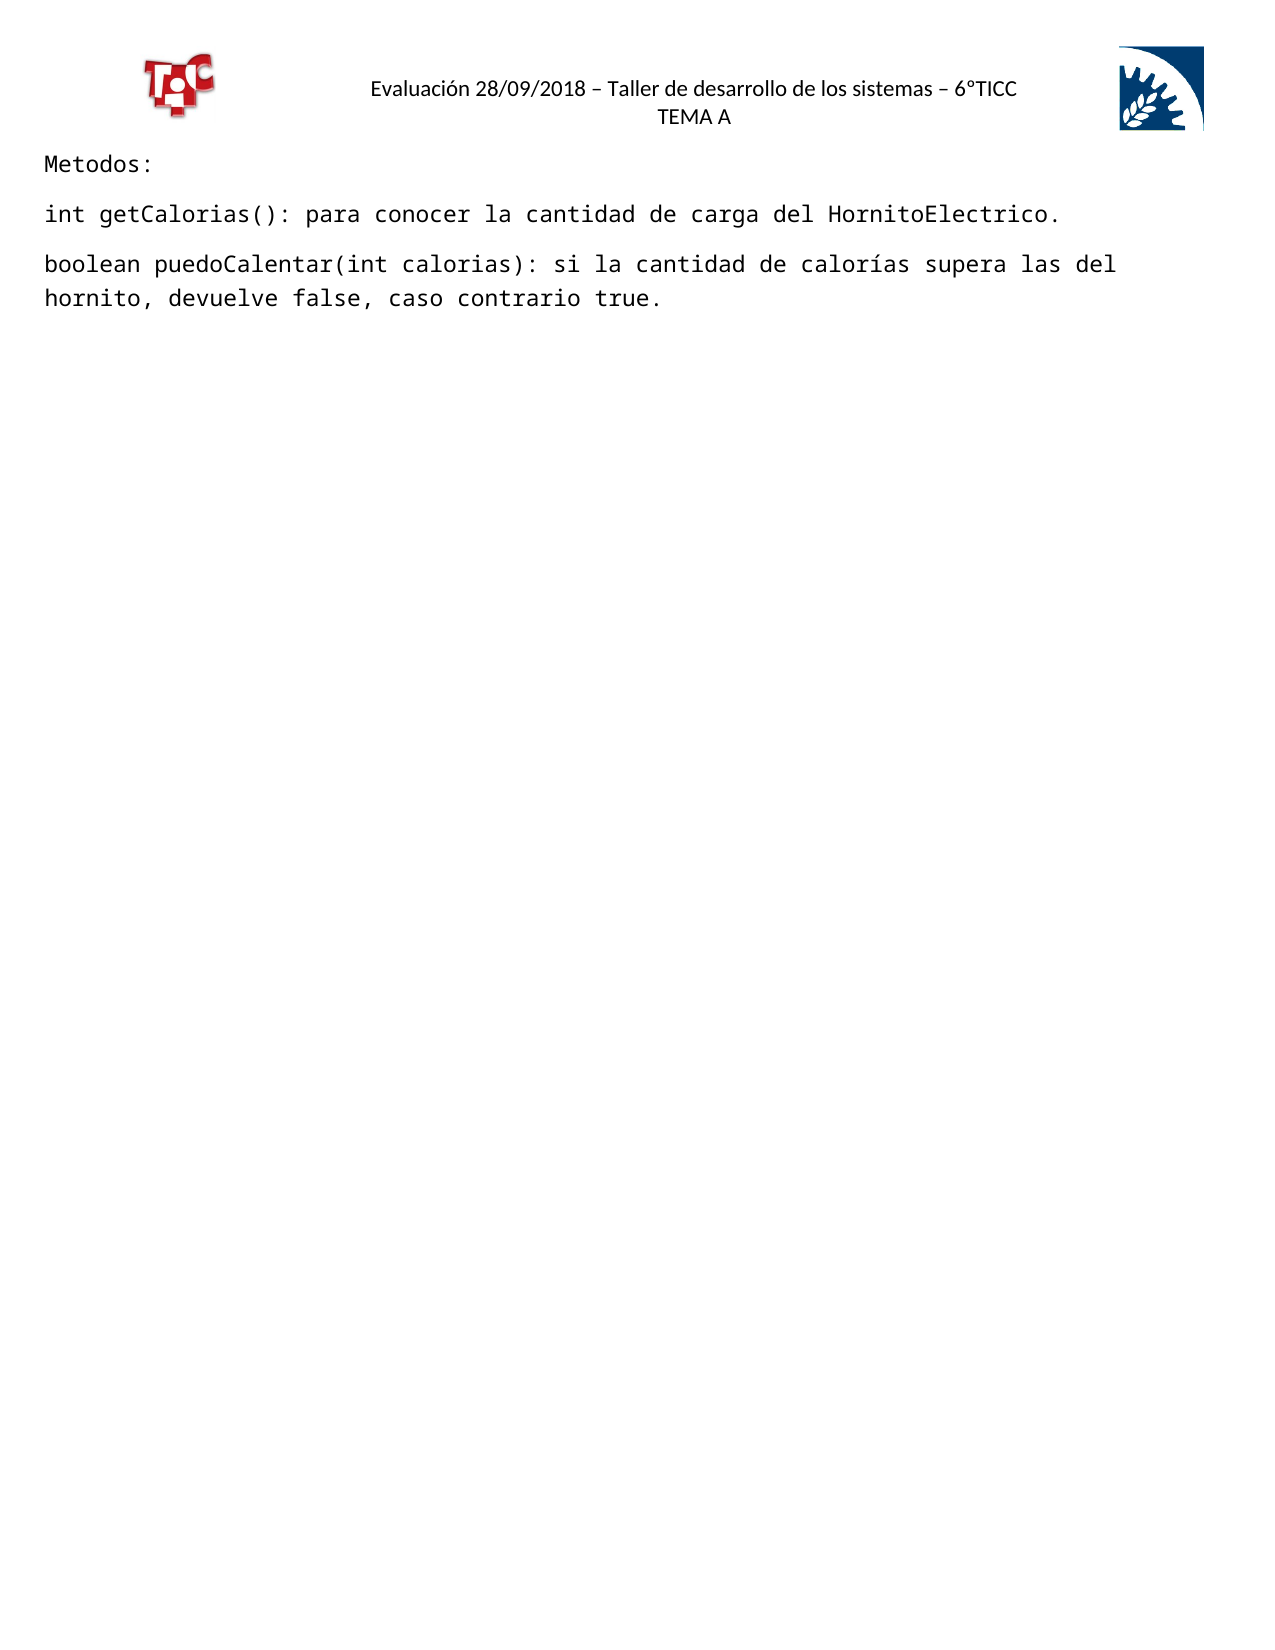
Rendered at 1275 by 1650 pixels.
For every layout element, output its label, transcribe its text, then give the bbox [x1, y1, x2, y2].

picture [1118, 46, 1204, 131]
text int getCalorias(): para conocer la cantidad de carga del HornitoElectrico. [44, 198, 1211, 229]
text boolean puedoCalentar(int calorias): si la cantidad de calorías supera las del hornito, devuelve false, caso contrario true. [44, 248, 1211, 313]
picture [140, 46, 216, 123]
text Metodos: [44, 148, 1211, 179]
